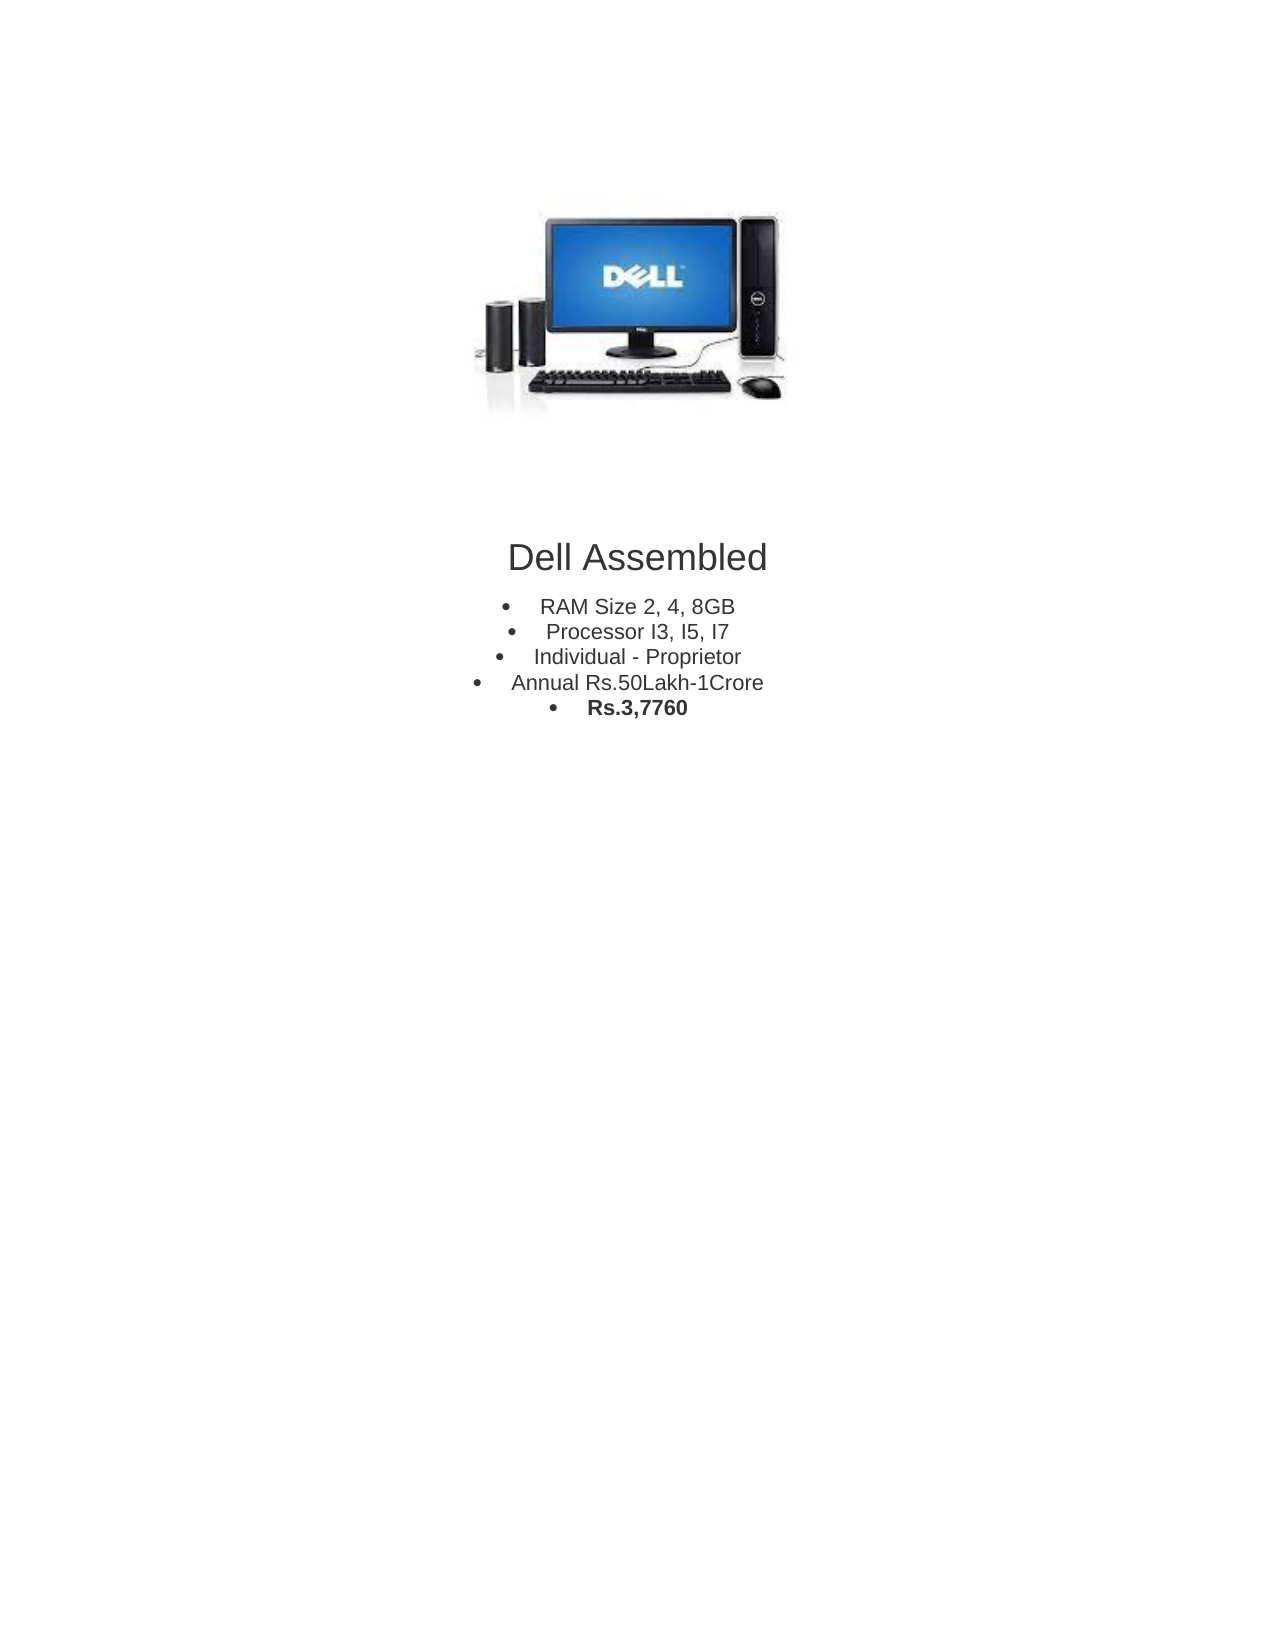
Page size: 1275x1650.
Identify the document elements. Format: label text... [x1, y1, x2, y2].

picture [461, 150, 814, 502]
list Processor I3, I5, I7 [112, 619, 1125, 644]
list Individual - Proprietor [112, 644, 1125, 669]
list Rs.3,7760 [112, 694, 1125, 720]
list RAM Size 2, 4, 8GB [112, 594, 1125, 619]
list Annual Rs.50Lakh-1Crore [112, 669, 1125, 694]
text Dell Assembled [150, 535, 1125, 578]
